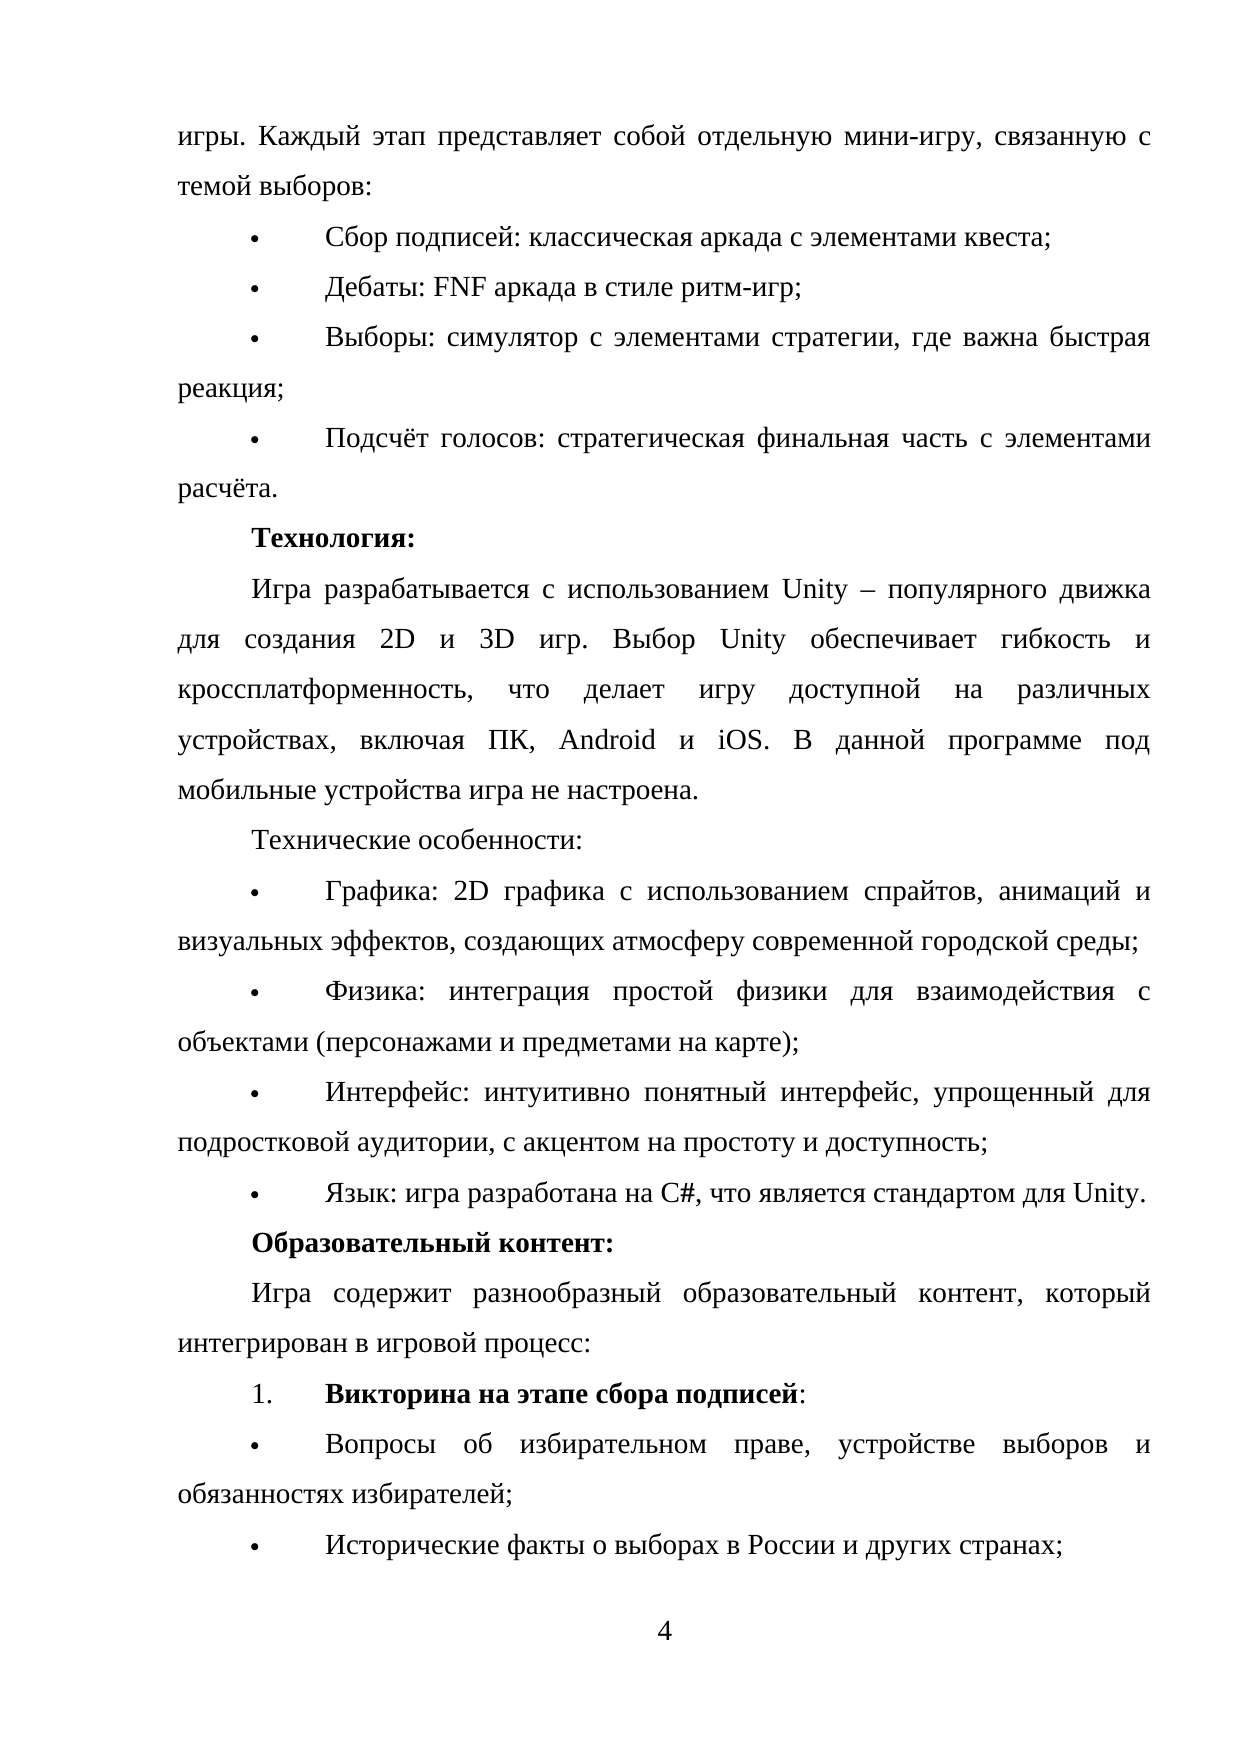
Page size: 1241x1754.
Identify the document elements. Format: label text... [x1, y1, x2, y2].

list Выборы: симулятор с элементами стратегии, где важна быстрая реакция; [177, 319, 1152, 403]
list Подсчёт голосов: стратегическая финальная часть с элементами расчёта. [177, 420, 1152, 504]
list Исторические факты о выборах в России и других странах; [177, 1527, 1152, 1560]
list Язык: игра разработана на C#, что является стандартом для Unity. [177, 1175, 1152, 1208]
list Сбор подписей: классическая аркада с элементами квеста; [177, 219, 1152, 252]
text Образовательный контент: [177, 1225, 1152, 1258]
list Графика: 2D графика с использованием спрайтов, анимаций и визуальных эффектов, создающих атмосферу современной городской среды; [177, 873, 1152, 957]
text Игра разрабатывается с использованием Unity – популярного движка для создания 2D и 3D игр. Выбор Unity обеспечивает гибкость и кроссплатформенность, что делает игру доступной на различных устройствах, включая ПК, Android и iOS. В данной программе под мобильные устройства игра не настроена. [177, 571, 1152, 806]
list Вопросы об избирательном праве, устройстве выборов и обязанностях избирателей; [177, 1426, 1152, 1510]
list Дебаты: FNF аркада в стиле ритм-игр; [177, 269, 1152, 303]
list Физика: интеграция простой физики для взаимодействия с объектами (персонажами и предметами на карте); [177, 973, 1152, 1057]
text Технические особенности: [177, 822, 1152, 856]
text Технология: [177, 521, 1152, 554]
list Интерфейс: интуитивно понятный интерфейс, упрощенный для подростковой аудитории, с акцентом на простоту и доступность; [177, 1074, 1152, 1158]
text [177, 118, 1152, 202]
list Викторина на этапе сбора подписей: [177, 1376, 1152, 1409]
text Игра содержит разнообразный образовательный контент, который интегрирован в игровой процесс: [177, 1275, 1152, 1359]
